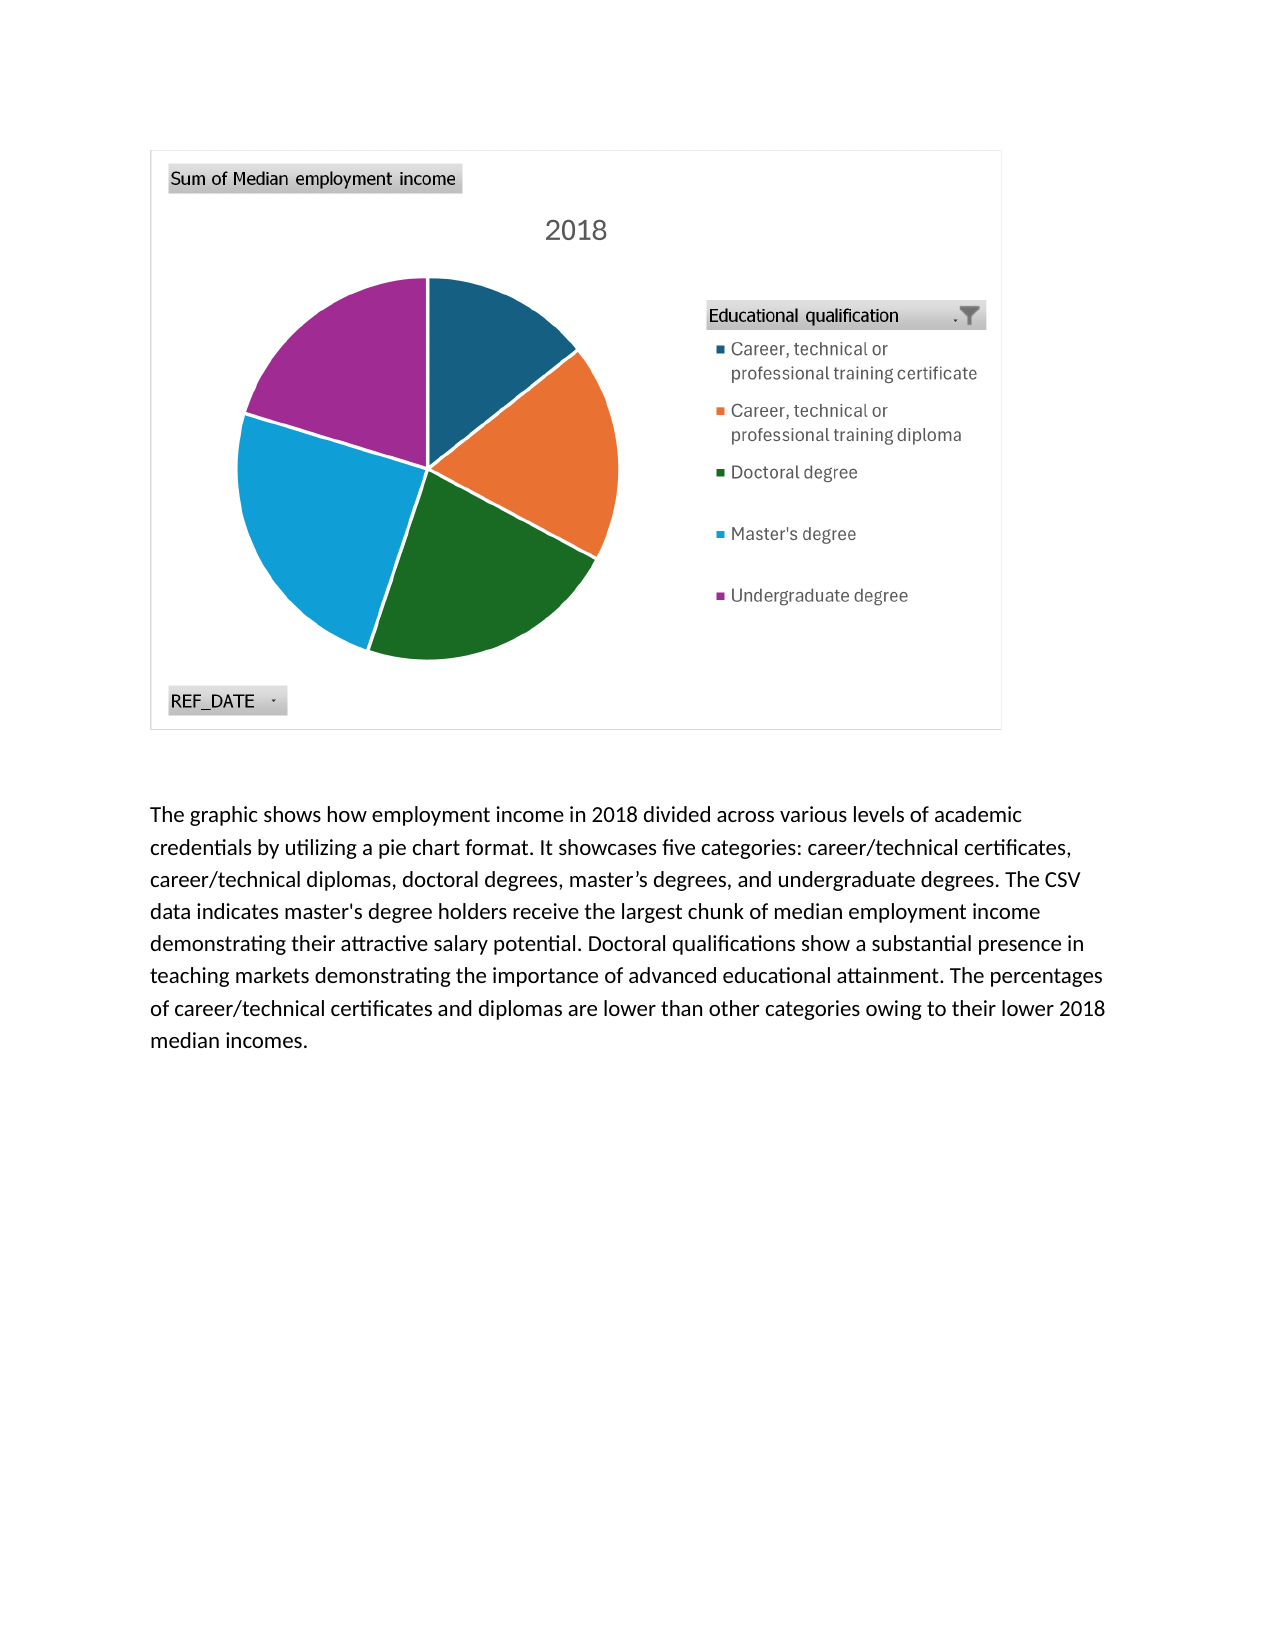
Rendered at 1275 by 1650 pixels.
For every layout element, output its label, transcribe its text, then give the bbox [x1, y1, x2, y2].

text The graphic shows how employment income in 2018 divided across various levels of academic credentials by utilizing a pie chart format. It showcases five categories: career/technical certificates, career/technical diplomas, doctoral degrees, master’s degrees, and undergraduate degrees. The CSV data indicates master's degree holders receive the largest chunk of median employment income demonstrating their attractive salary potential. Doctoral qualifications show a substantial presence in teaching markets demonstrating the importance of advanced educational attainment. The percentages of career/technical certificates and diplomas are lower than other categories owing to their lower 2018 median incomes. 2. Sum of number of grads by different educational programs . [150, 801, 1125, 1054]
picture [150, 150, 1002, 730]
